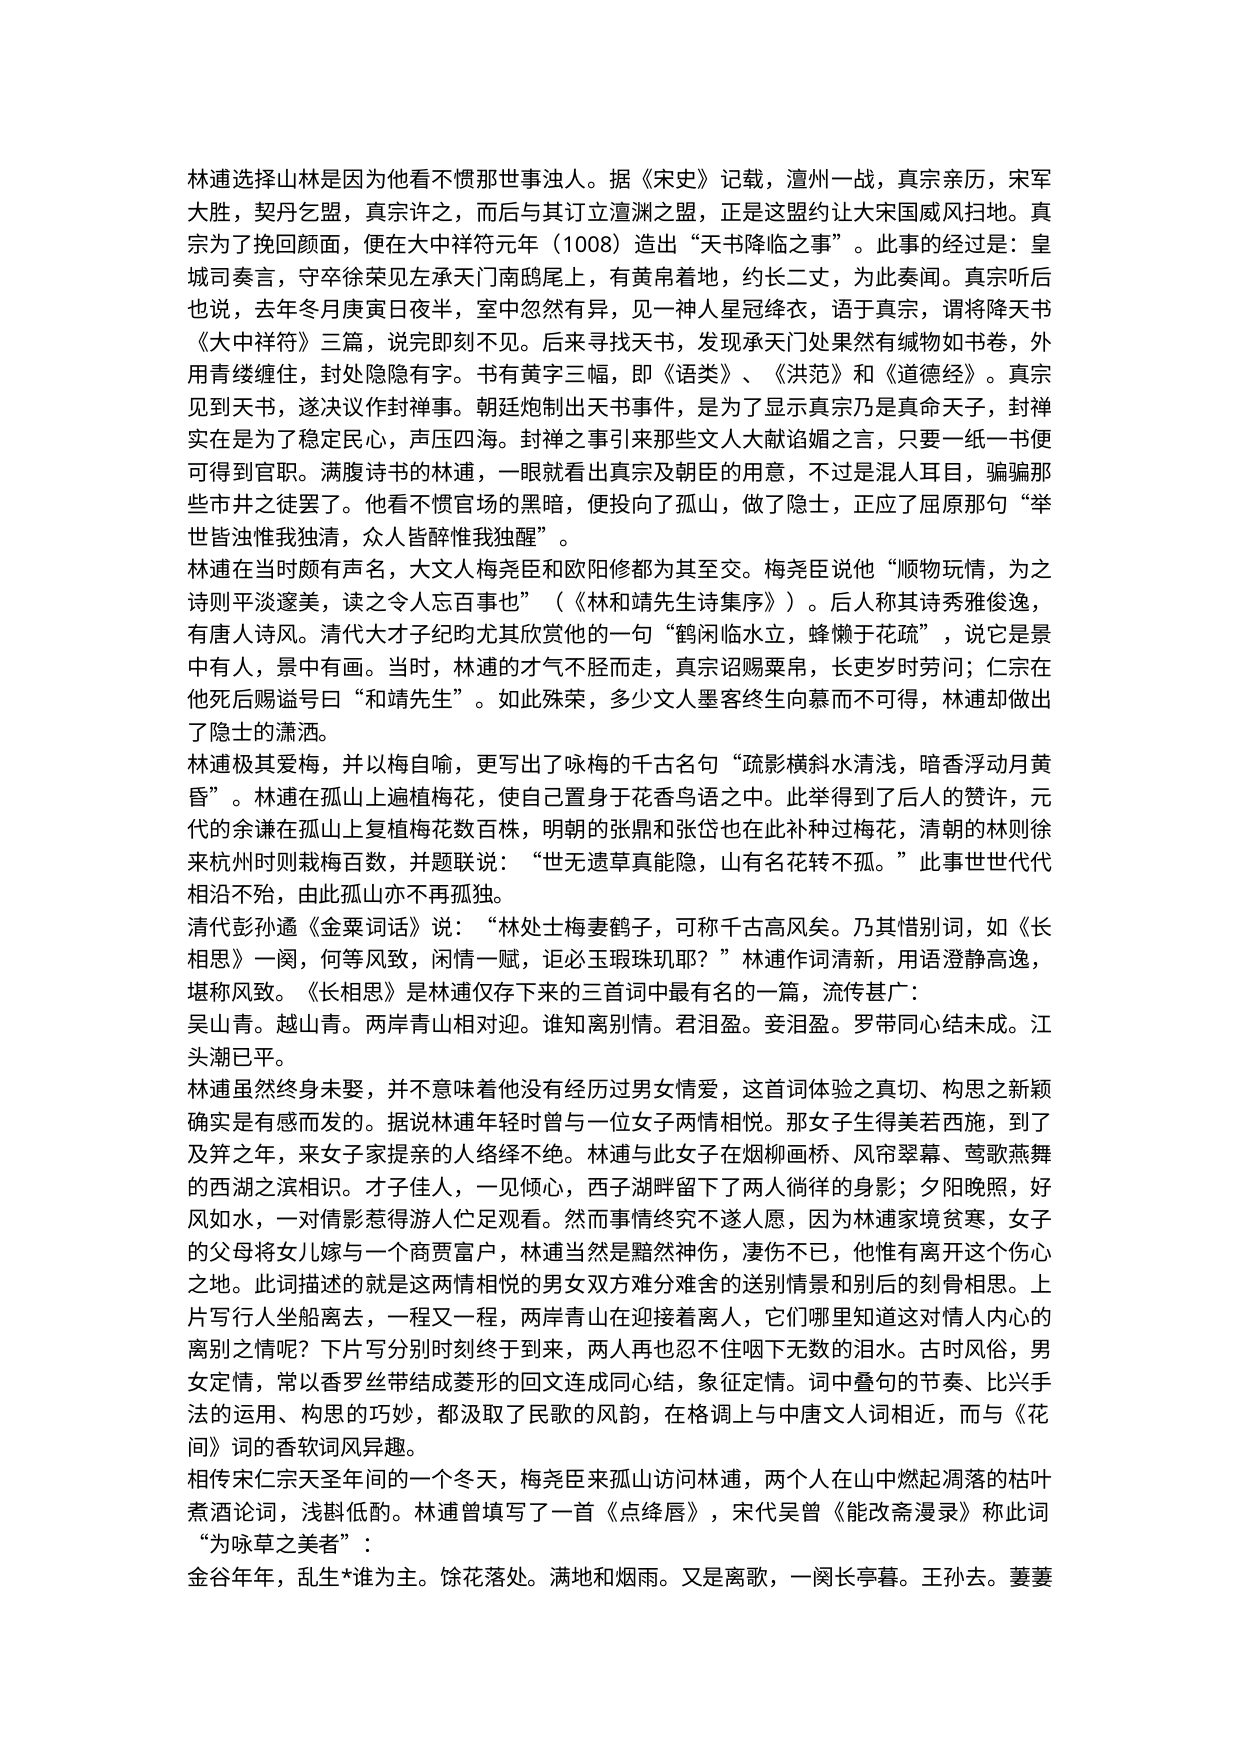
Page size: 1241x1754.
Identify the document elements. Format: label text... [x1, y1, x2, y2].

text 吴山青。越山青。两岸青山相对迎。谁知离别情。君泪盈。妾泪盈。罗带同心结未成。江头潮已平。 [187, 1007, 1053, 1072]
text 林逋虽然终身未娶，并不意味着他没有经历过男女情爱，这首词体验之真切、构思之新颖，确实是有感而发的。据说林逋年轻时曾与一位女子两情相悦。那女子生得美若西施，到了及笄之年，来女子家提亲的人络绎不绝。林逋与此女子在烟柳画桥、风帘翠幕、莺歌燕舞的西湖之滨相识。才子佳人，一见倾心，西子湖畔留下了两人徜徉的身影；夕阳晚照，好风如水，一对倩影惹得游人伫足观看。然而事情终究不遂人愿，因为林逋家境贫寒，女子的父母将女儿嫁与一个商贾富户，林逋当然是黯然神伤，凄伤不已，他惟有离开这个伤心之地。此词描述的就是这两情相悦的男女双方难分难舍的送别情景和别后的刻骨相思。上片写行人坐船离去，一程又一程，两岸青山在迎接着离人，它们哪里知道这对情人内心的离别之情呢？下片写分别时刻终于到来，两人再也忍不住咽下无数的泪水。古时风俗，男女定情，常以香罗丝带结成菱形的回文连成同心结，象征定情。词中叠句的节奏、比兴手法的运用、构思的巧妙，都汲取了民歌的风韵，在格调上与中唐文人词相近，而与《花间》词的香软词风异趣。 [187, 1072, 1053, 1462]
text 林逋极其爱梅，并以梅自喻，更写出了咏梅的千古名句“疏影横斜水清浅，暗香浮动月黄昏”。林逋在孤山上遍植梅花，使自己置身于花香鸟语之中。此举得到了后人的赞许，元代的余谦在孤山上复植梅花数百株，明朝的张鼎和张岱也在此补种过梅花，清朝的林则徐来杭州时则栽梅百数，并题联说：“世无遗草真能隐，山有名花转不孤。”此事世世代代相沿不殆，由此孤山亦不再孤独。 [187, 747, 1053, 909]
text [187, 1559, 1053, 1592]
text 林逋在当时颇有声名，大文人梅尧臣和欧阳修都为其至交。梅尧臣说他“顺物玩情，为之诗则平淡邃美，读之令人忘百事也”（《林和靖先生诗集序》）。后人称其诗秀雅俊逸，有唐人诗风。清代大才子纪昀尤其欣赏他的一句“鹤闲临水立，蜂懒于花疏”，说它是景中有人，景中有画。当时，林逋的才气不胫而走，真宗诏赐粟帛，长吏岁时劳问；仁宗在他死后赐谥号曰“和靖先生”。如此殊荣，多少文人墨客终生向慕而不可得，林逋却做出了隐士的潇洒。 [187, 552, 1053, 747]
text 林逋选择山林是因为他看不惯那世事浊人。据《宋史》记载，澶州一战，真宗亲历，宋军大胜，契丹乞盟，真宗许之，而后与其订立澶渊之盟，正是这盟约让大宋国威风扫地。真宗为了挽回颜面，便在大中祥符元年（1008）造出“天书降临之事”。此事的经过是：皇城司奏言，守卒徐荣见左承天门南鸱尾上，有黄帛着地，约长二丈，为此奏闻。真宗听后也说，去年冬月庚寅日夜半，室中忽然有异，见一神人星冠绛衣，语于真宗，谓将降天书《大中祥符》三篇，说完即刻不见。后来寻找天书，发现承天门处果然有缄物如书卷，外用青缕缠住，封处隐隐有字。书有黄字三幅，即《语类》、《洪范》和《道德经》。真宗见到天书，遂决议作封禅事。朝廷炮制出天书事件，是为了显示真宗乃是真命天子，封禅实在是为了稳定民心，声压四海。封禅之事引来那些文人大献谄媚之言，只要一纸一书便可得到官职。满腹诗书的林逋，一眼就看出真宗及朝臣的用意，不过是混人耳目，骗骗那些市井之徒罢了。他看不惯官场的黑暗，便投向了孤山，做了隐士，正应了屈原那句“举世皆浊惟我独清，众人皆醉惟我独醒”。 [187, 162, 1053, 552]
text 相传宋仁宗天圣年间的一个冬天，梅尧臣来孤山访问林逋，两个人在山中燃起凋落的枯叶煮酒论词，浅斟低酌。林逋曾填写了一首《点绛唇》，宋代吴曾《能改斋漫录》称此词“为咏草之美者”： [187, 1462, 1053, 1559]
text 清代彭孙遹《金粟词话》说：“林处士梅妻鹤子，可称千古高风矣。乃其惜别词，如《长相思》一阕，何等风致，闲情一赋，讵必玉瑕珠玑耶？”林逋作词清新，用语澄静高逸，堪称风致。《长相思》是林逋仅存下来的三首词中最有名的一篇，流传甚广： [187, 909, 1053, 1007]
